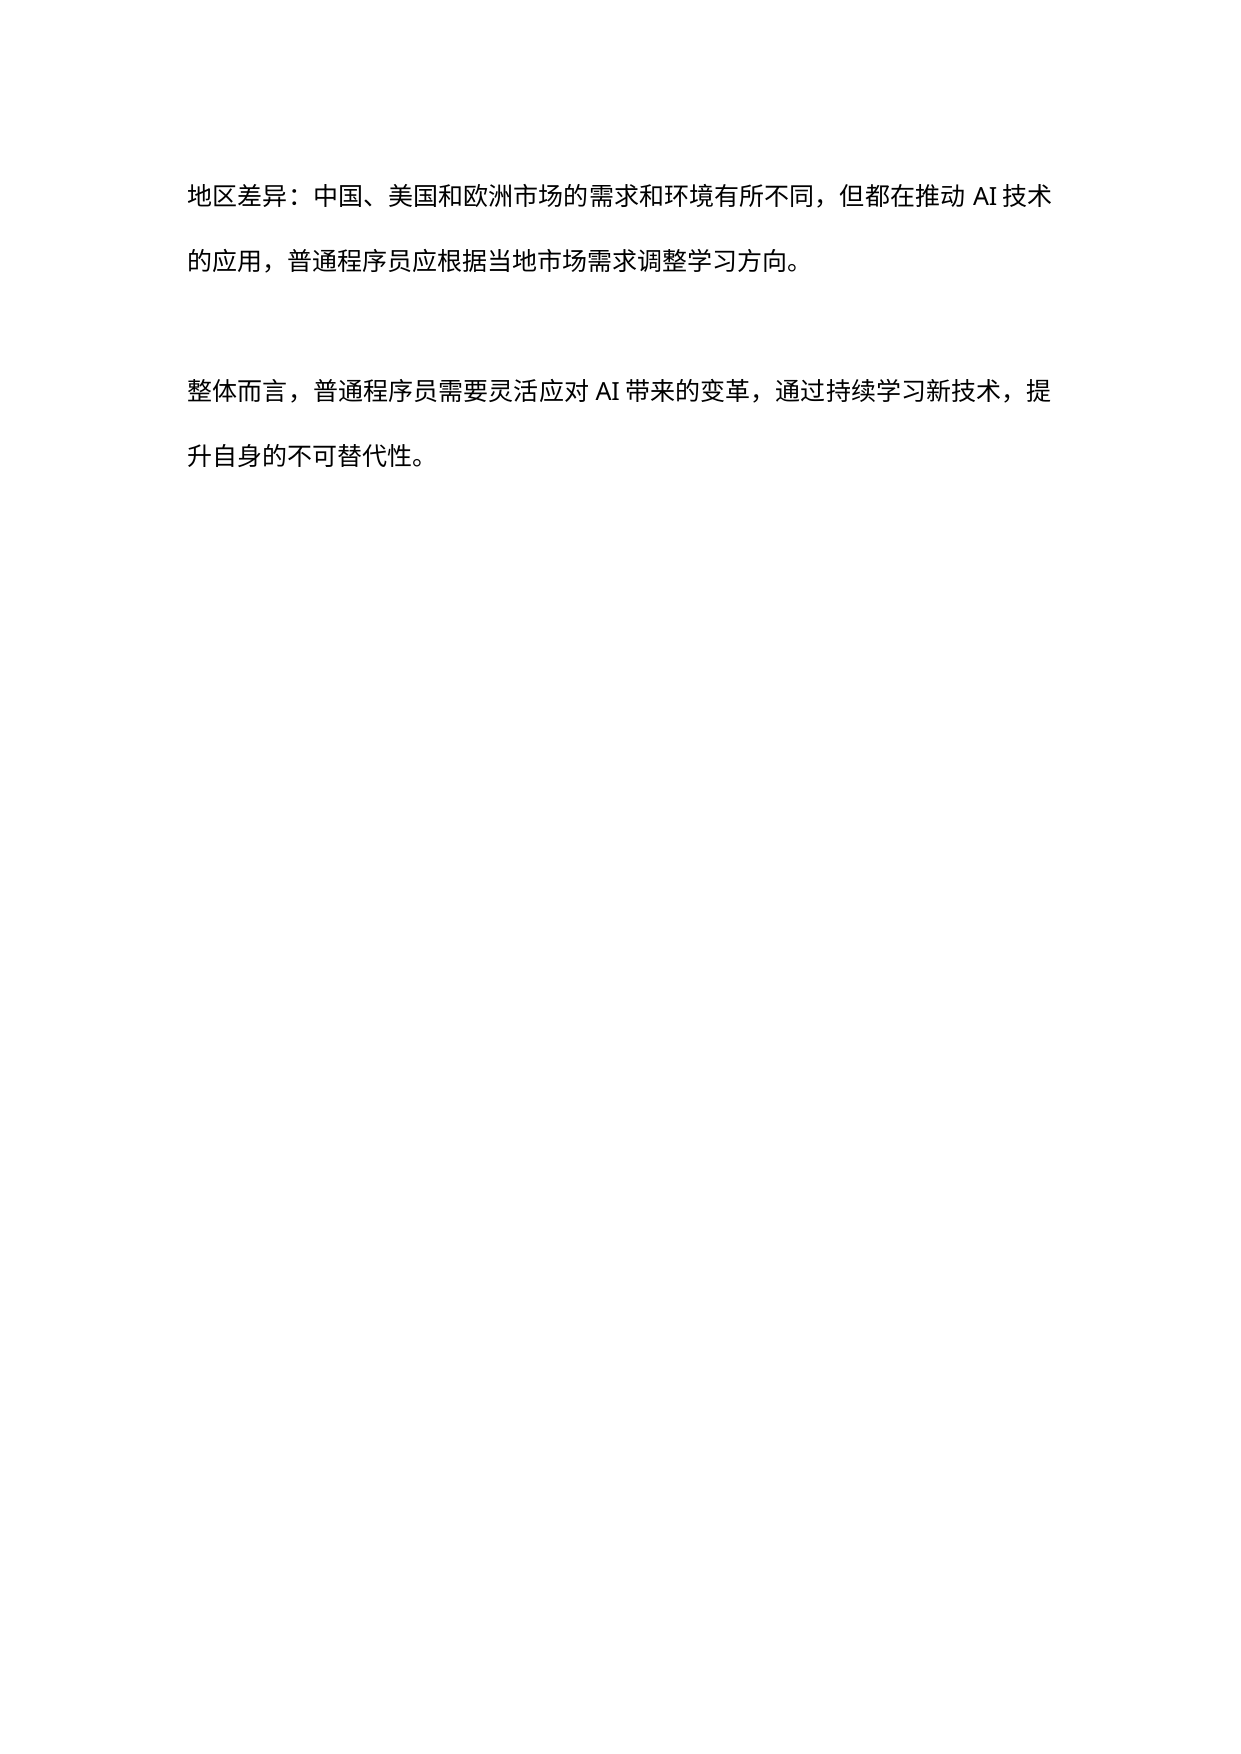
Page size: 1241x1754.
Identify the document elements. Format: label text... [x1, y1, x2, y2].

text 整体而言，普通程序员需要灵活应对AI带来的变革，通过持续学习新技术，提升自身的不可替代性。 [187, 357, 1053, 487]
text 地区差异：中国、美国和欧洲市场的需求和环境有所不同，但都在推动AI技术的应用，普通程序员应根据当地市场需求调整学习方向。 [187, 162, 1053, 292]
